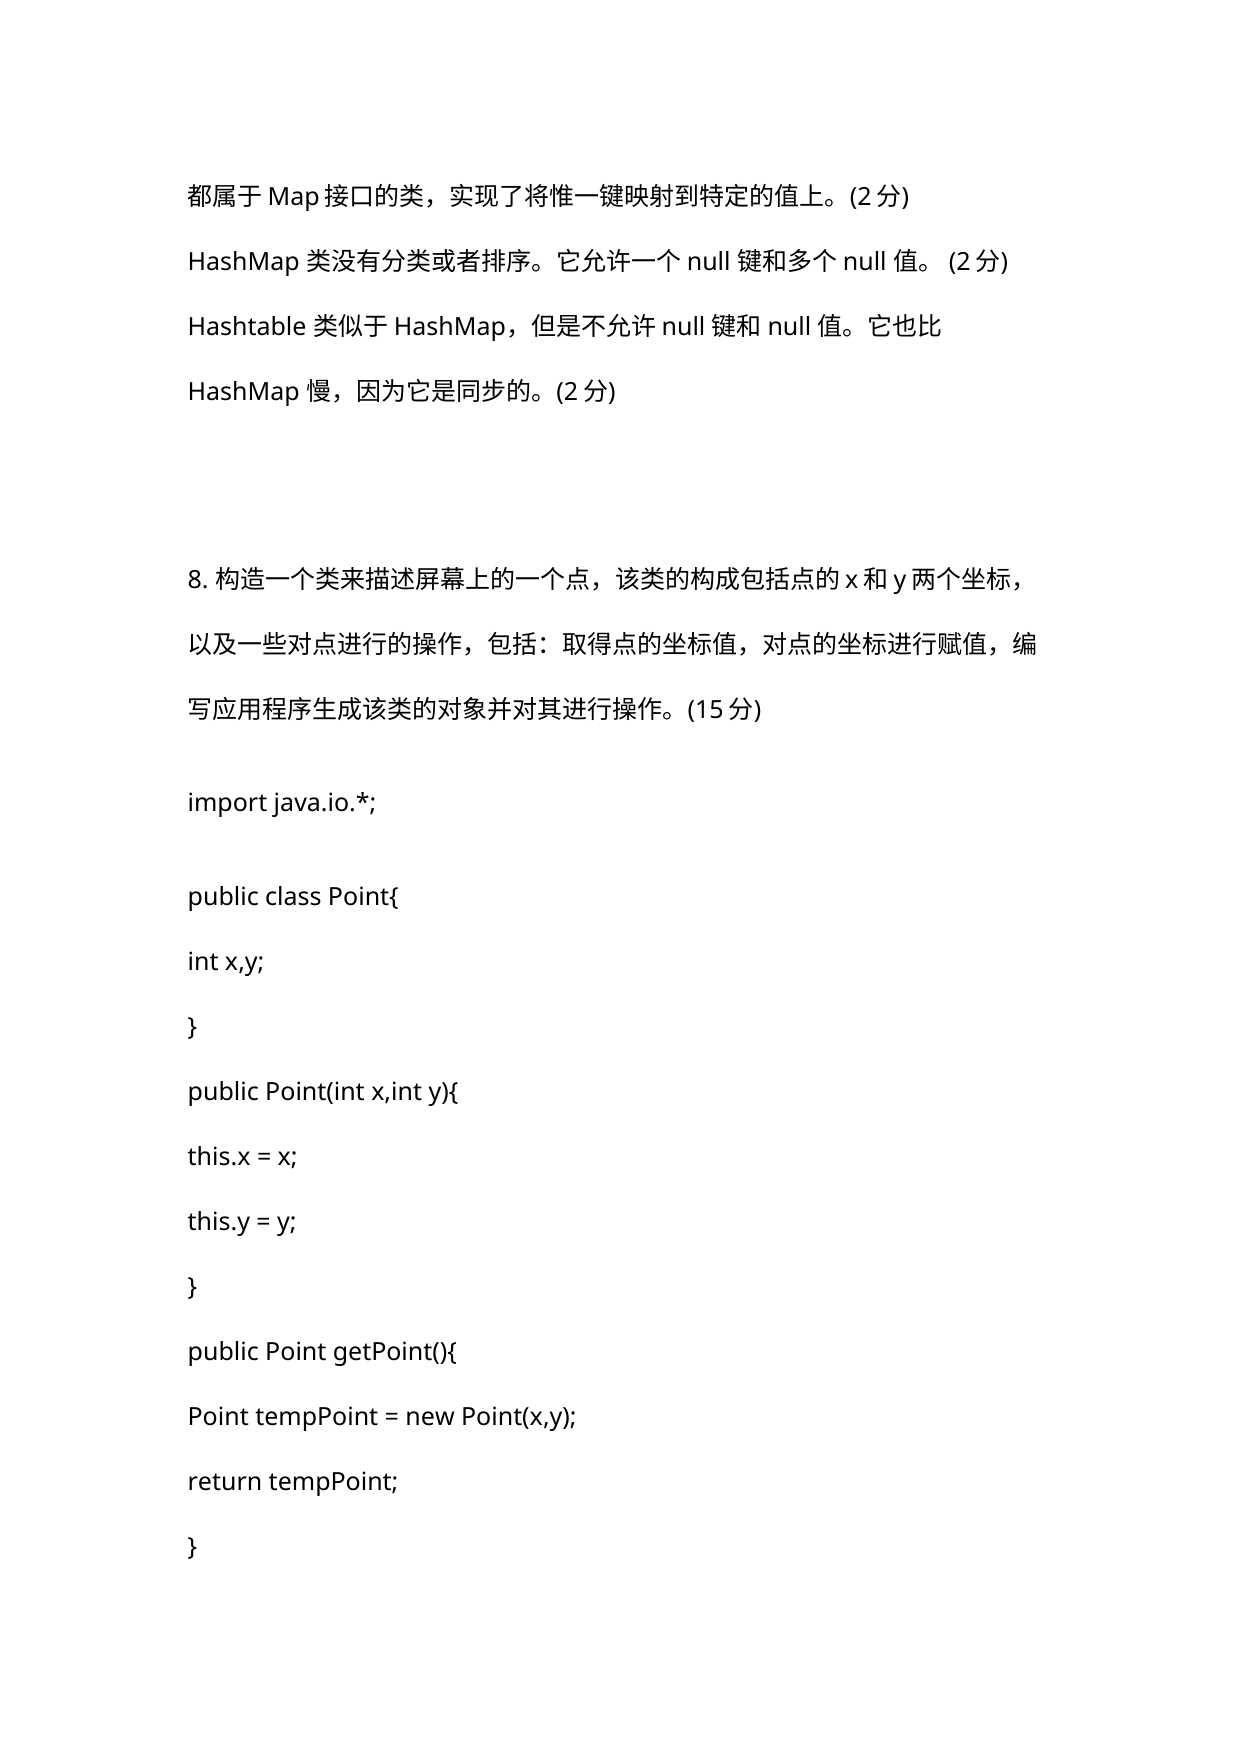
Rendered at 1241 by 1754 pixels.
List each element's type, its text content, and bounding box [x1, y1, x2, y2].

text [187, 864, 1053, 1579]
text 8. 构造一个类来描述屏幕上的一个点，该类的构成包括点的x和y两个坐标，以及一些对点进行的操作，包括：取得点的坐标值，对点的坐标进行赋值，编写应用程序生成该类的对象并对其进行操作。(15分) [187, 545, 1053, 740]
text import java.io.*; [187, 769, 1053, 834]
text 都属于Map接口的类，实现了将惟一键映射到特定的值上。(2分) HashMap 类没有分类或者排序。它允许一个 null 键和多个 null 值。 (2分) Hashtable 类似于 HashMap，但是不允许 null 键和 null 值。它也比 HashMap 慢，因为它是同步的。(2分) [187, 162, 1053, 422]
